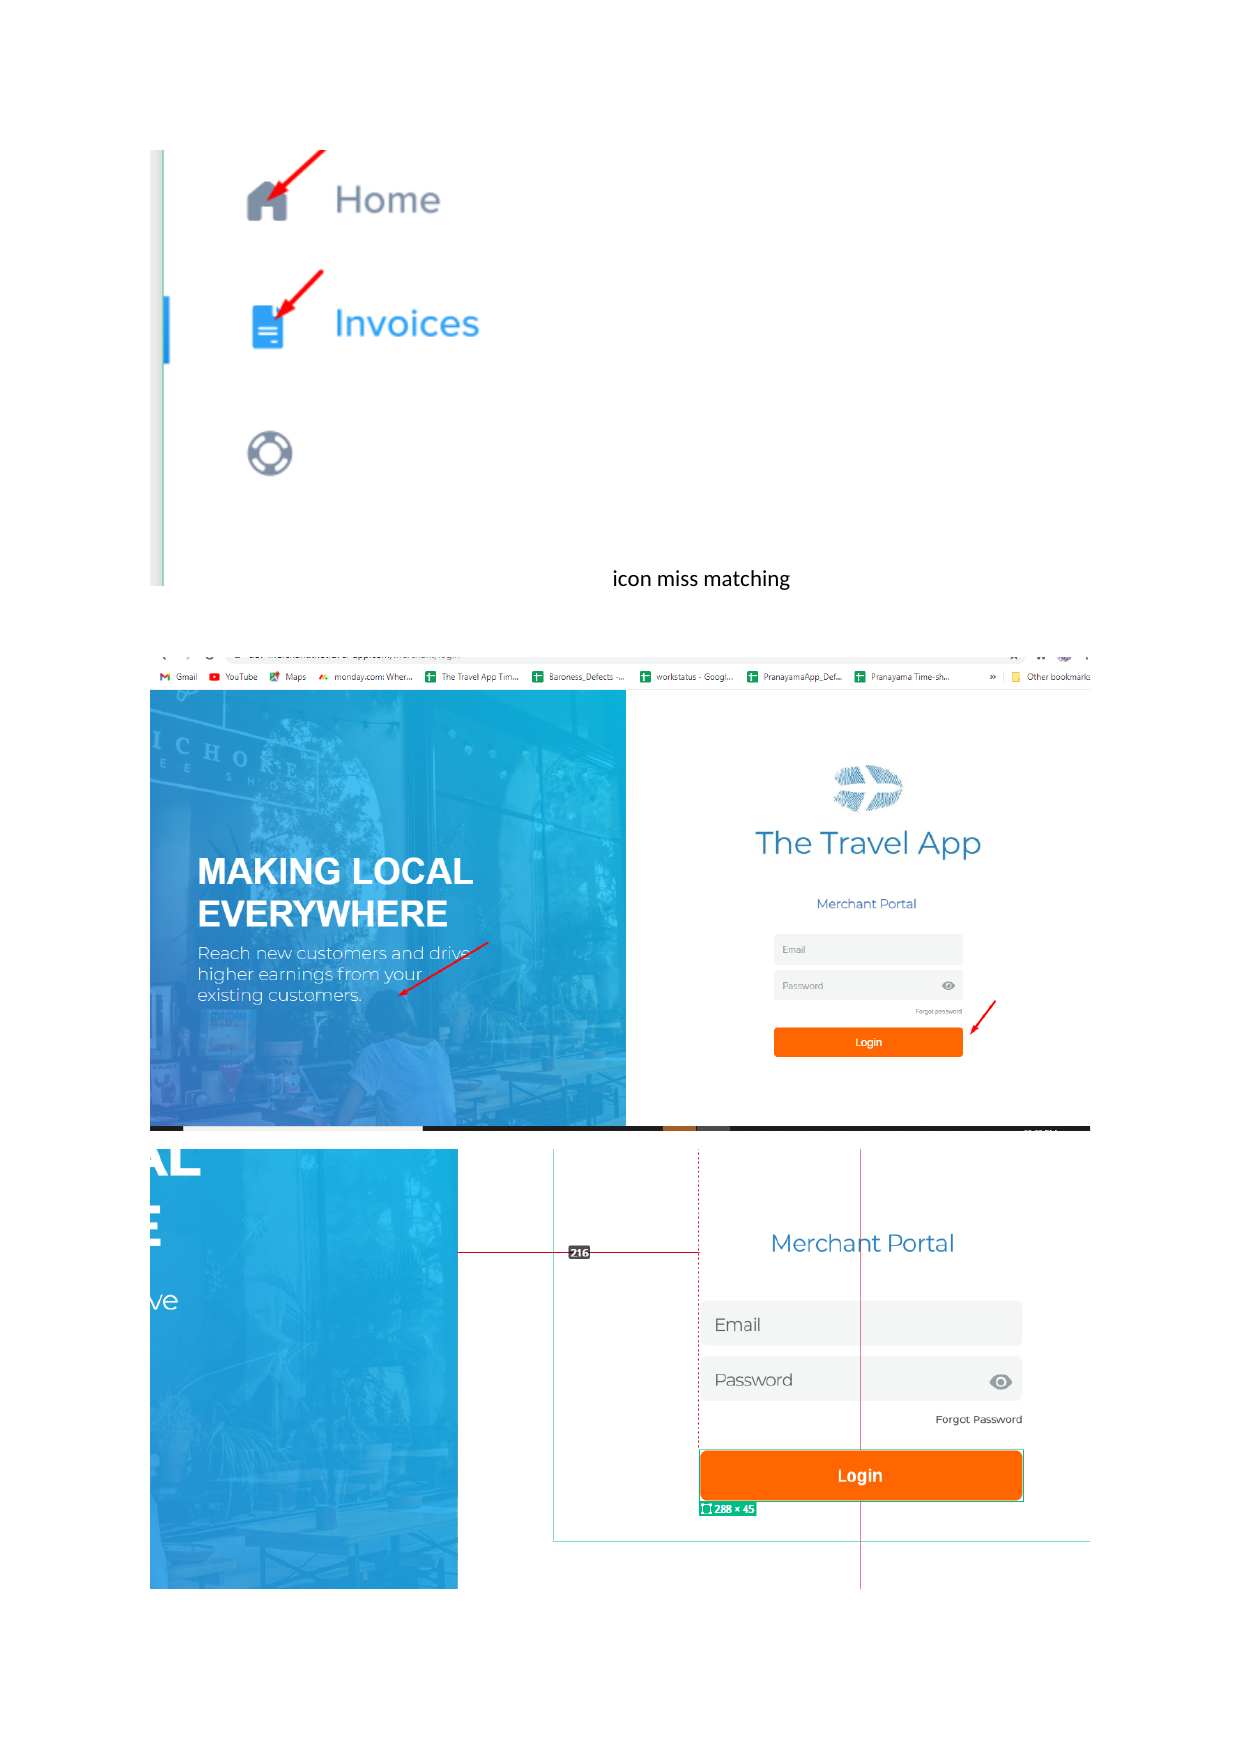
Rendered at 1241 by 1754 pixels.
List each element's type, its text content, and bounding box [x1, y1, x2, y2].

picture [150, 657, 1091, 1131]
picture [150, 1149, 1091, 1589]
picture [150, 150, 613, 586]
